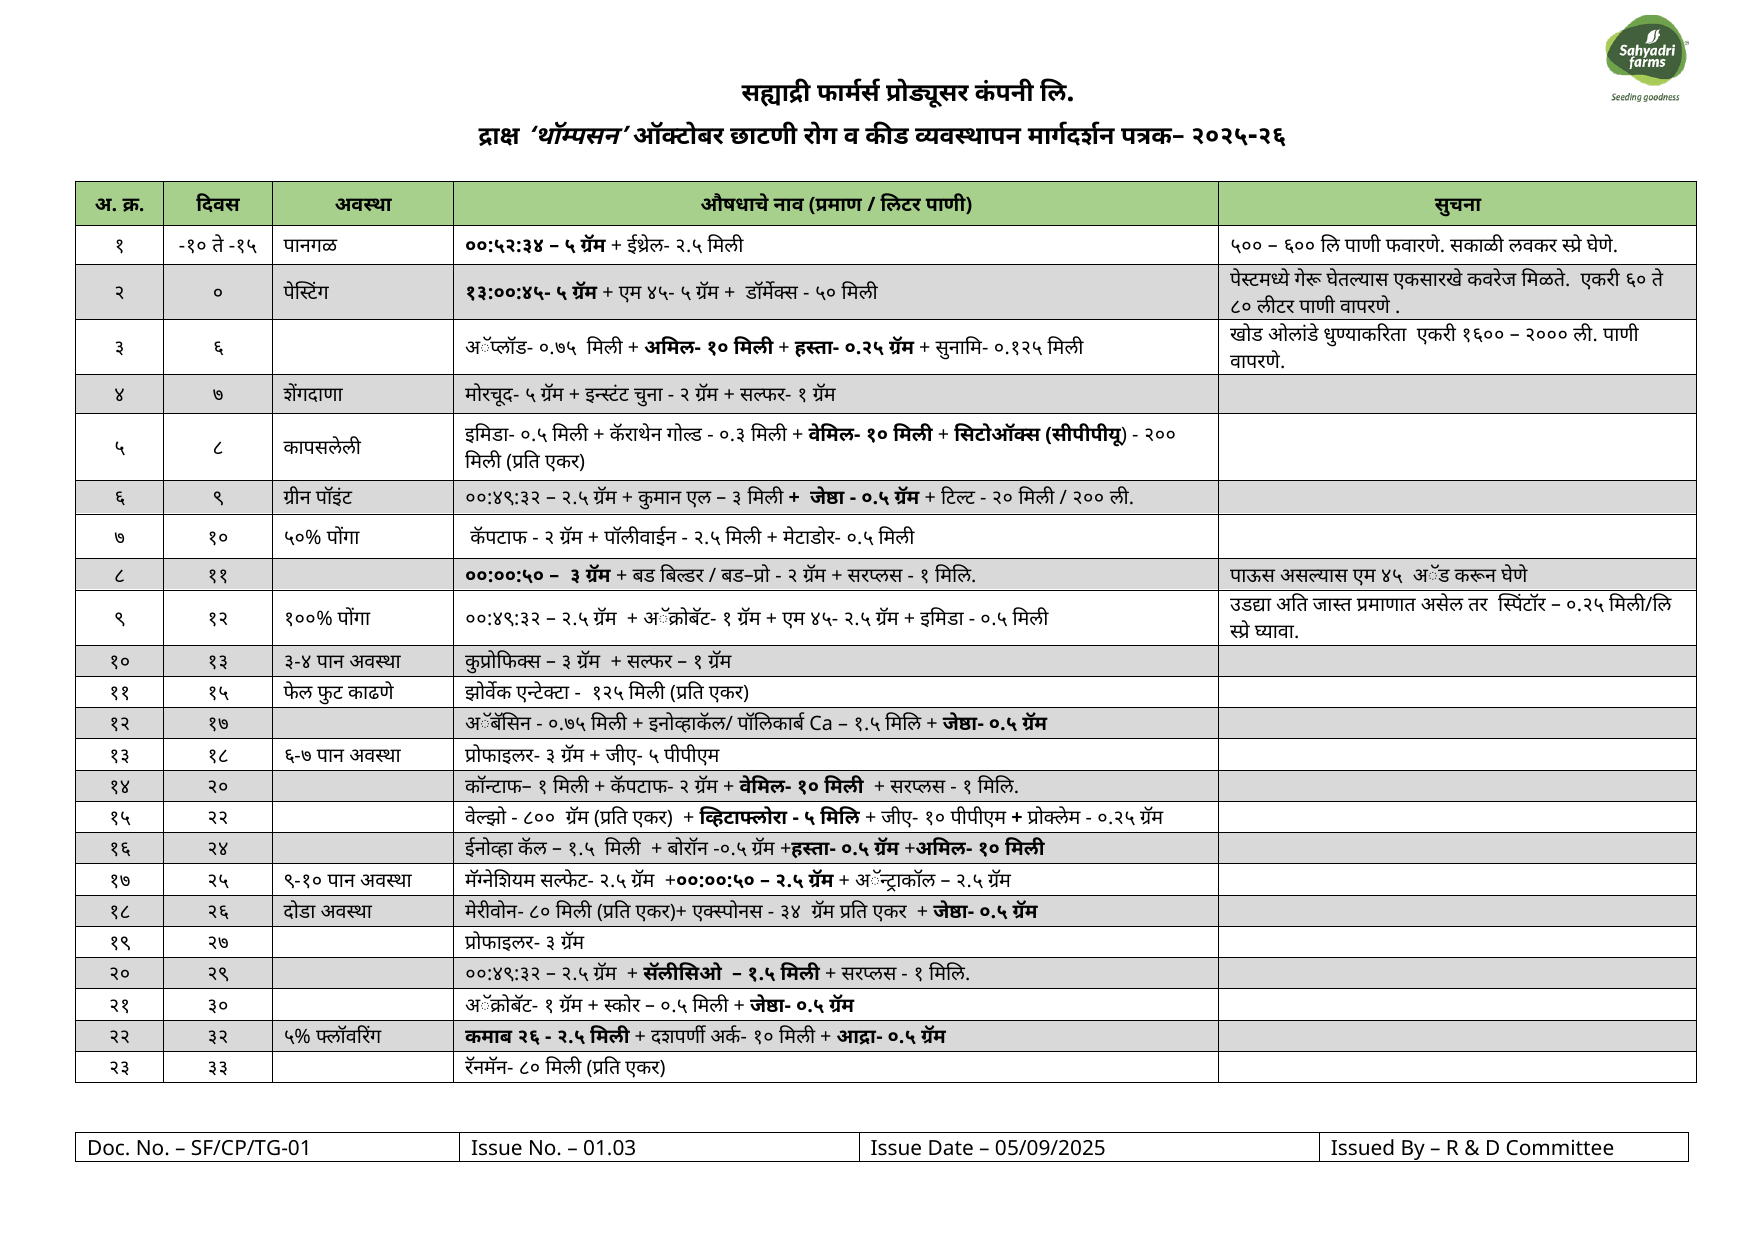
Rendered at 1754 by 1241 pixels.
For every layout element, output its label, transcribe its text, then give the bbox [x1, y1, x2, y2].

table_cell [1219, 414, 1696, 480]
table_cell अॅप्लॉड- ०.७५ मिली + अमिल- १० मिली + हस्ता- ०.२५ ग्रॅम + सुनामि- ०.१२५ मिली [454, 320, 1218, 374]
table_cell शेंगदाणा [273, 375, 453, 413]
table_cell २९ [164, 958, 272, 988]
table_cell [273, 771, 453, 801]
table_cell ३-४ पान अवस्था [273, 646, 453, 676]
table_cell ९-१० पान अवस्था [273, 864, 453, 894]
table_cell फेल फुट काढणे [273, 677, 453, 707]
table_cell [1219, 802, 1696, 832]
table_cell [273, 1052, 453, 1082]
table_cell [273, 802, 453, 832]
table_cell प्रोफाइलर- ३ ग्रॅम + जीए- ५ पीपीएम [454, 739, 1218, 769]
table_cell ५ [76, 414, 163, 480]
table_header अ. क्र. [76, 182, 163, 225]
table_cell २२ [164, 802, 272, 832]
table_cell [1219, 833, 1696, 863]
table_cell ६-७ पान अवस्था [273, 739, 453, 769]
table_cell ५०० – ६०० लि पाणी फवारणे. सकाळी लवकर स्प्रे घेणे. [1219, 226, 1696, 264]
table_cell ११ [164, 559, 272, 589]
table_cell ७ [164, 375, 272, 413]
table_cell ३३ [164, 1052, 272, 1082]
table_cell १३:००:४५- ५ ग्रॅम + एम ४५- ५ ग्रॅम + डॉर्मेक्स - ५० मिली [454, 265, 1218, 319]
table_cell [1219, 958, 1696, 988]
table_cell २२ [76, 1021, 163, 1051]
table_cell -१० ते -१५ [164, 226, 272, 264]
table_cell कॉन्टाफ– १ मिली + कॅपटाफ- २ ग्रॅम + वेमिल- १० मिली + सरप्लस - १ मिलि. [454, 771, 1218, 801]
table_cell [1219, 1021, 1696, 1051]
table_cell पाऊस असल्यास एम ४५ अॅड करून घेणे [1219, 559, 1696, 589]
table_cell मेरीवोन- ८० मिली (प्रति एकर)+ एक्स्पोनस - ३४ ग्रॅम प्रति एकर + जेष्ठा- ०.५ ग्रॅम [454, 896, 1218, 926]
table_cell अॅक्रोबॅट- १ ग्रॅम + स्कोर – ०.५ मिली + जेष्ठा- ०.५ ग्रॅम [454, 989, 1218, 1019]
table_cell ३ [76, 320, 163, 374]
table_cell ९ [76, 591, 163, 644]
table_cell [273, 989, 453, 1019]
table_cell ४ [76, 375, 163, 413]
table_header औषधाचे नाव (प्रमाण / लिटर पाणी) [454, 182, 1218, 225]
table_cell १५ [164, 677, 272, 707]
table_cell वेल्झो - ८०० ग्रॅम (प्रति एकर) + व्हिटाफ्लोरा - ५ मिलि + जीए- १० पीपीएम + प्रोक्लेम - ०.२५ ग्रॅम [454, 802, 1218, 832]
table_cell पेस्टमध्ये गेरू घेतल्यास एकसारखे कवरेज मिळते. एकरी ६० ते ८० लीटर पाणी वापरणे . [1219, 265, 1696, 319]
table_cell १८ [164, 739, 272, 769]
table_cell पेस्टिंग [273, 265, 453, 319]
table_cell ० [164, 265, 272, 319]
table_cell उडद्या अति जास्त प्रमाणात असेल तर स्पिंटॉर – ०.२५ मिली/लि स्प्रे घ्यावा. [1219, 591, 1696, 644]
table_cell ००:५२:३४ – ५ ग्रॅम + ईथ्रेल- २.५ मिली [454, 226, 1218, 264]
table_cell कॅपटाफ - २ ग्रॅम + पॉलीवाईन - २.५ मिली + मेटाडोर- ०.५ मिली [454, 515, 1218, 558]
table_cell ग्रीन पॉइंट [273, 481, 453, 513]
table_cell दोडा अवस्था [273, 896, 453, 926]
table_cell १० [164, 515, 272, 558]
table_cell [273, 833, 453, 863]
table_cell रॅनमॅन- ८० मिली (प्रति एकर) [454, 1052, 1218, 1082]
table_cell १३ [76, 739, 163, 769]
table_cell १४ [76, 771, 163, 801]
table_cell १ [76, 226, 163, 264]
table_cell इमिडा- ०.५ मिली + कॅराथेन गोल्ड - ०.३ मिली + वेमिल- १० मिली + सिटोऑक्स (सीपीपीयू) - २०० मिली (प्रति एकर) [454, 414, 1218, 480]
table_cell ३० [164, 989, 272, 1019]
table_cell [1219, 989, 1696, 1019]
table_cell [1219, 739, 1696, 769]
table_cell ००:४९:३२ – २.५ ग्रॅम + सॅलीसिओ – १.५ मिली + सरप्लस - १ मिलि. [454, 958, 1218, 988]
table_cell [1219, 515, 1696, 558]
table_cell ००:४९:३२ – २.५ ग्रॅम + कुमान एल – ३ मिली + जेष्ठा - ०.५ ग्रॅम + टिल्ट - २० मिली / २०० ली. [454, 481, 1218, 513]
table_cell २५ [164, 864, 272, 894]
table_cell [273, 958, 453, 988]
table_cell ६ [76, 481, 163, 513]
table_cell [1219, 927, 1696, 957]
table_cell [1219, 771, 1696, 801]
table_cell [1219, 677, 1696, 707]
table_cell १५ [76, 802, 163, 832]
table_cell [273, 927, 453, 957]
table_cell ईनोव्हा कॅल – १.५ मिली + बोरॉन -०.५ ग्रॅम +हस्ता- ०.५ ग्रॅम +अमिल- १० मिली [454, 833, 1218, 863]
table_cell [1219, 708, 1696, 738]
table_cell १७ [76, 864, 163, 894]
table_cell १३ [164, 646, 272, 676]
table_cell ६ [164, 320, 272, 374]
table_cell [1219, 864, 1696, 894]
table_cell मॅग्नेशियम सल्फेट- २.५ ग्रॅम +००:००:५० – २.५ ग्रॅम + अॅन्ट्राकॉल – २.५ ग्रॅम [454, 864, 1218, 894]
table_cell प्रोफाइलर- ३ ग्रॅम [454, 927, 1218, 957]
table_cell झोर्वेक एन्टेक्टा - १२५ मिली (प्रति एकर) [454, 677, 1218, 707]
table_cell [273, 559, 453, 589]
table_cell [1219, 481, 1696, 513]
table_cell [1219, 375, 1696, 413]
table_cell कमाब २६ - २.५ मिली + दशपर्णी अर्क- १० मिली + आद्रा- ०.५ ग्रॅम [454, 1021, 1218, 1051]
table_cell खोड ओलांडे धुण्याकरिता एकरी १६०० – २००० ली. पाणी वापरणे. [1219, 320, 1696, 374]
table_cell १२ [76, 708, 163, 738]
table_cell १९ [76, 927, 163, 957]
table_cell [1219, 646, 1696, 676]
table_cell १८ [76, 896, 163, 926]
table_cell २१ [76, 989, 163, 1019]
table_header दिवस [164, 182, 272, 225]
table_cell [1219, 1052, 1696, 1082]
table_cell ००:००:५० – ३ ग्रॅम + बड बिल्डर / बड–प्रो - २ ग्रॅम + सरप्लस - १ मिलि. [454, 559, 1218, 589]
table_cell १० [76, 646, 163, 676]
table_cell २७ [164, 927, 272, 957]
table_cell १२ [164, 591, 272, 644]
table_cell २३ [76, 1052, 163, 1082]
table_cell कापसलेली [273, 414, 453, 480]
table_cell २० [164, 771, 272, 801]
table_cell १००% पोंगा [273, 591, 453, 644]
table_cell पानगळ [273, 226, 453, 264]
table_cell २ [76, 265, 163, 319]
table_cell ७ [76, 515, 163, 558]
table_cell [273, 708, 453, 738]
table_cell मोरचूद- ५ ग्रॅम + इन्स्टंट चुना - २ ग्रॅम + सल्फर- १ ग्रॅम [454, 375, 1218, 413]
table_cell ५% फ्लॉवरिंग [273, 1021, 453, 1051]
table_cell ३२ [164, 1021, 272, 1051]
table_cell ५०% पोंगा [273, 515, 453, 558]
table_cell २० [76, 958, 163, 988]
table_cell १६ [76, 833, 163, 863]
table_cell [1219, 896, 1696, 926]
table_cell ९ [164, 481, 272, 513]
table_header सुचना [1219, 182, 1696, 225]
table_cell ११ [76, 677, 163, 707]
table_cell ८ [164, 414, 272, 480]
table_cell कुप्रोफिक्स – ३ ग्रॅम + सल्फर – १ ग्रॅम [454, 646, 1218, 676]
table_cell ८ [76, 559, 163, 589]
picture [1605, 15, 1689, 102]
table_header अवस्था [273, 182, 453, 225]
table_cell ००:४९:३२ – २.५ ग्रॅम + अॅक्रोबॅट- १ ग्रॅम + एम ४५- २.५ ग्रॅम + इमिडा - ०.५ मिली [454, 591, 1218, 644]
table_cell २४ [164, 833, 272, 863]
table_cell [273, 320, 453, 374]
table_cell अॅबॅसिन - ०.७५ मिली + इनोव्हाकॅल/ पॉलिकार्ब Ca – १.५ मिलि + जेष्ठा- ०.५ ग्रॅम [454, 708, 1218, 738]
table_cell २६ [164, 896, 272, 926]
table_cell १७ [164, 708, 272, 738]
